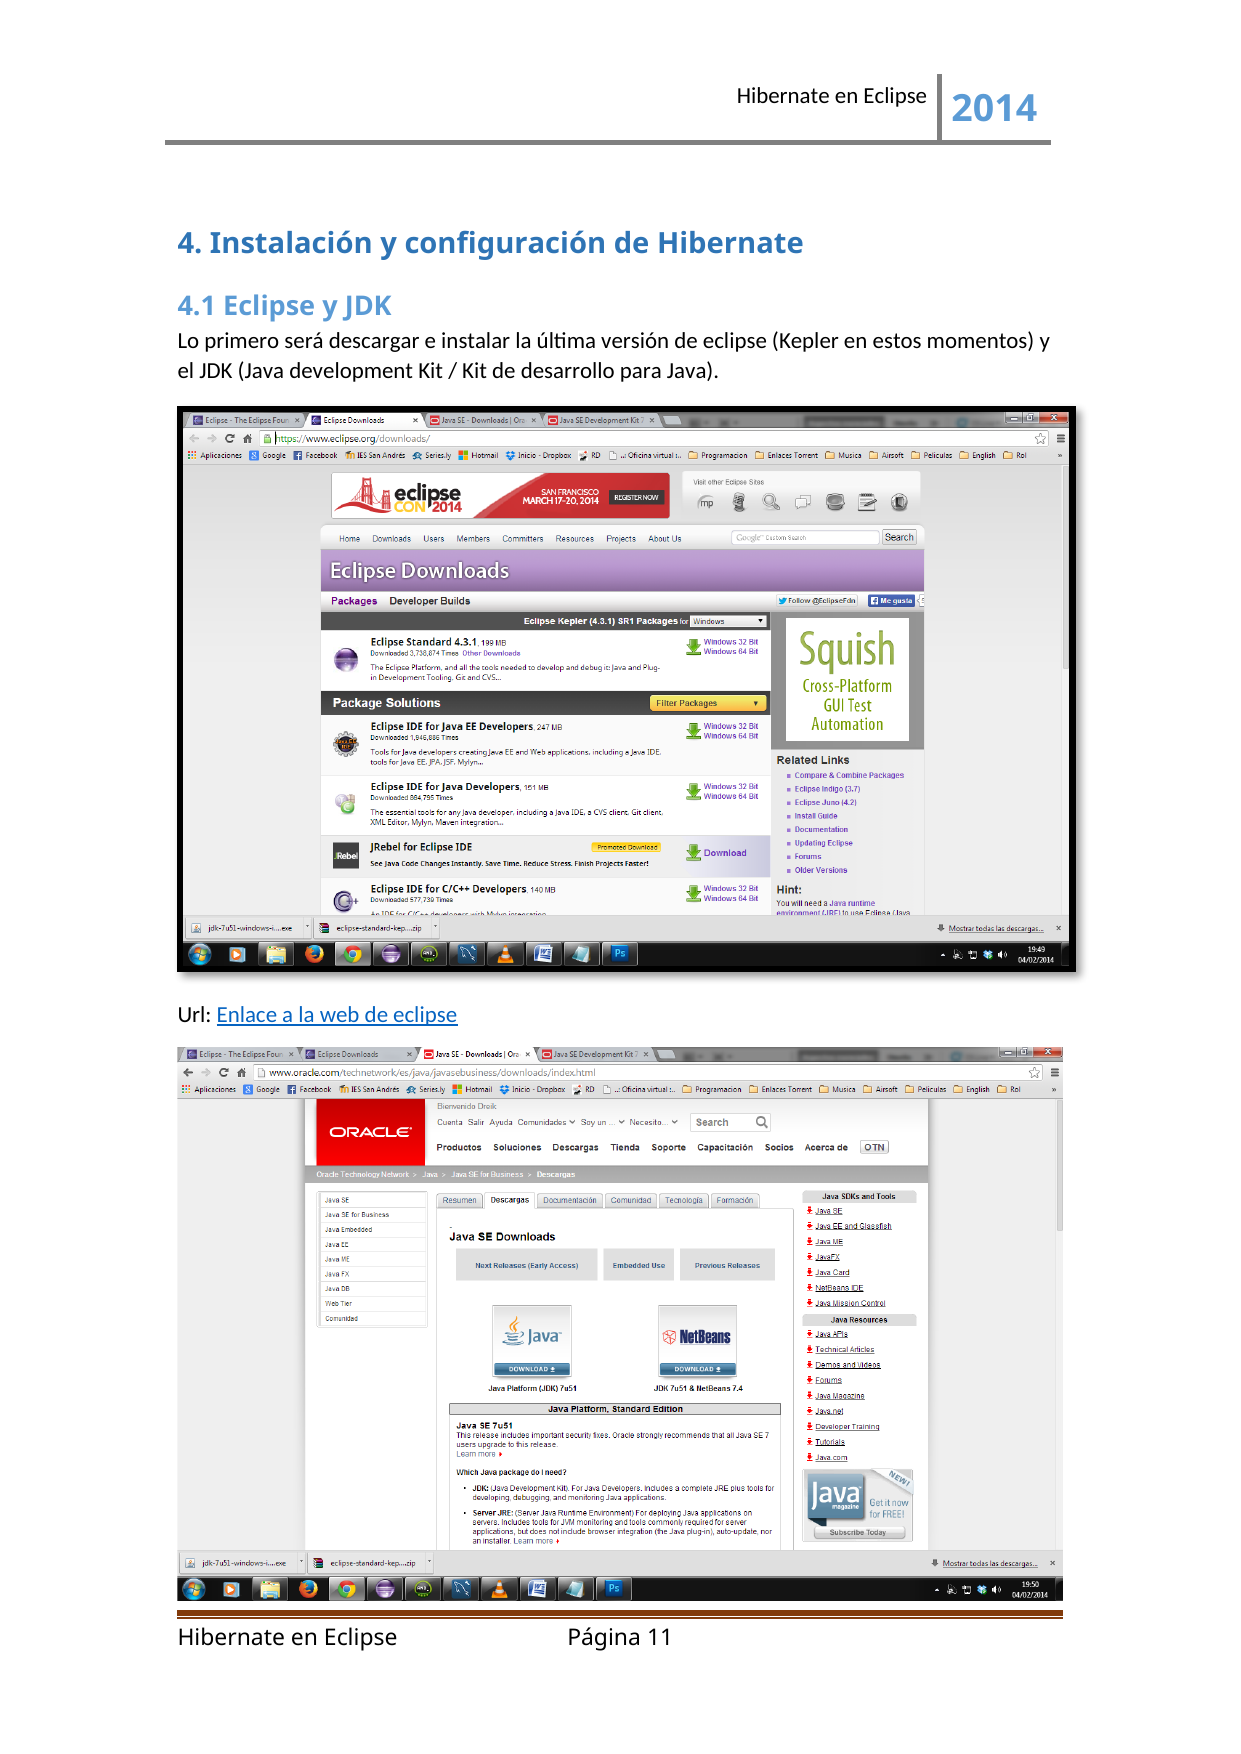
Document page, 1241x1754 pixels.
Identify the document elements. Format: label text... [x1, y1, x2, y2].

picture [177, 1047, 1063, 1601]
picture [183, 412, 1069, 966]
subtitle 4. Instalación y configuración de Hibernate [177, 222, 1063, 262]
text Lo primero será descargar e instalar la última versión de eclipse (Kepler en estos momentos) y el JDK (Java development Kit / Kit de desarrollo para Java). [177, 326, 1063, 384]
subtitle 4.1 Eclipse y JDK [177, 286, 1063, 323]
text Url: Enlace a la web de eclipse [177, 1000, 1063, 1028]
